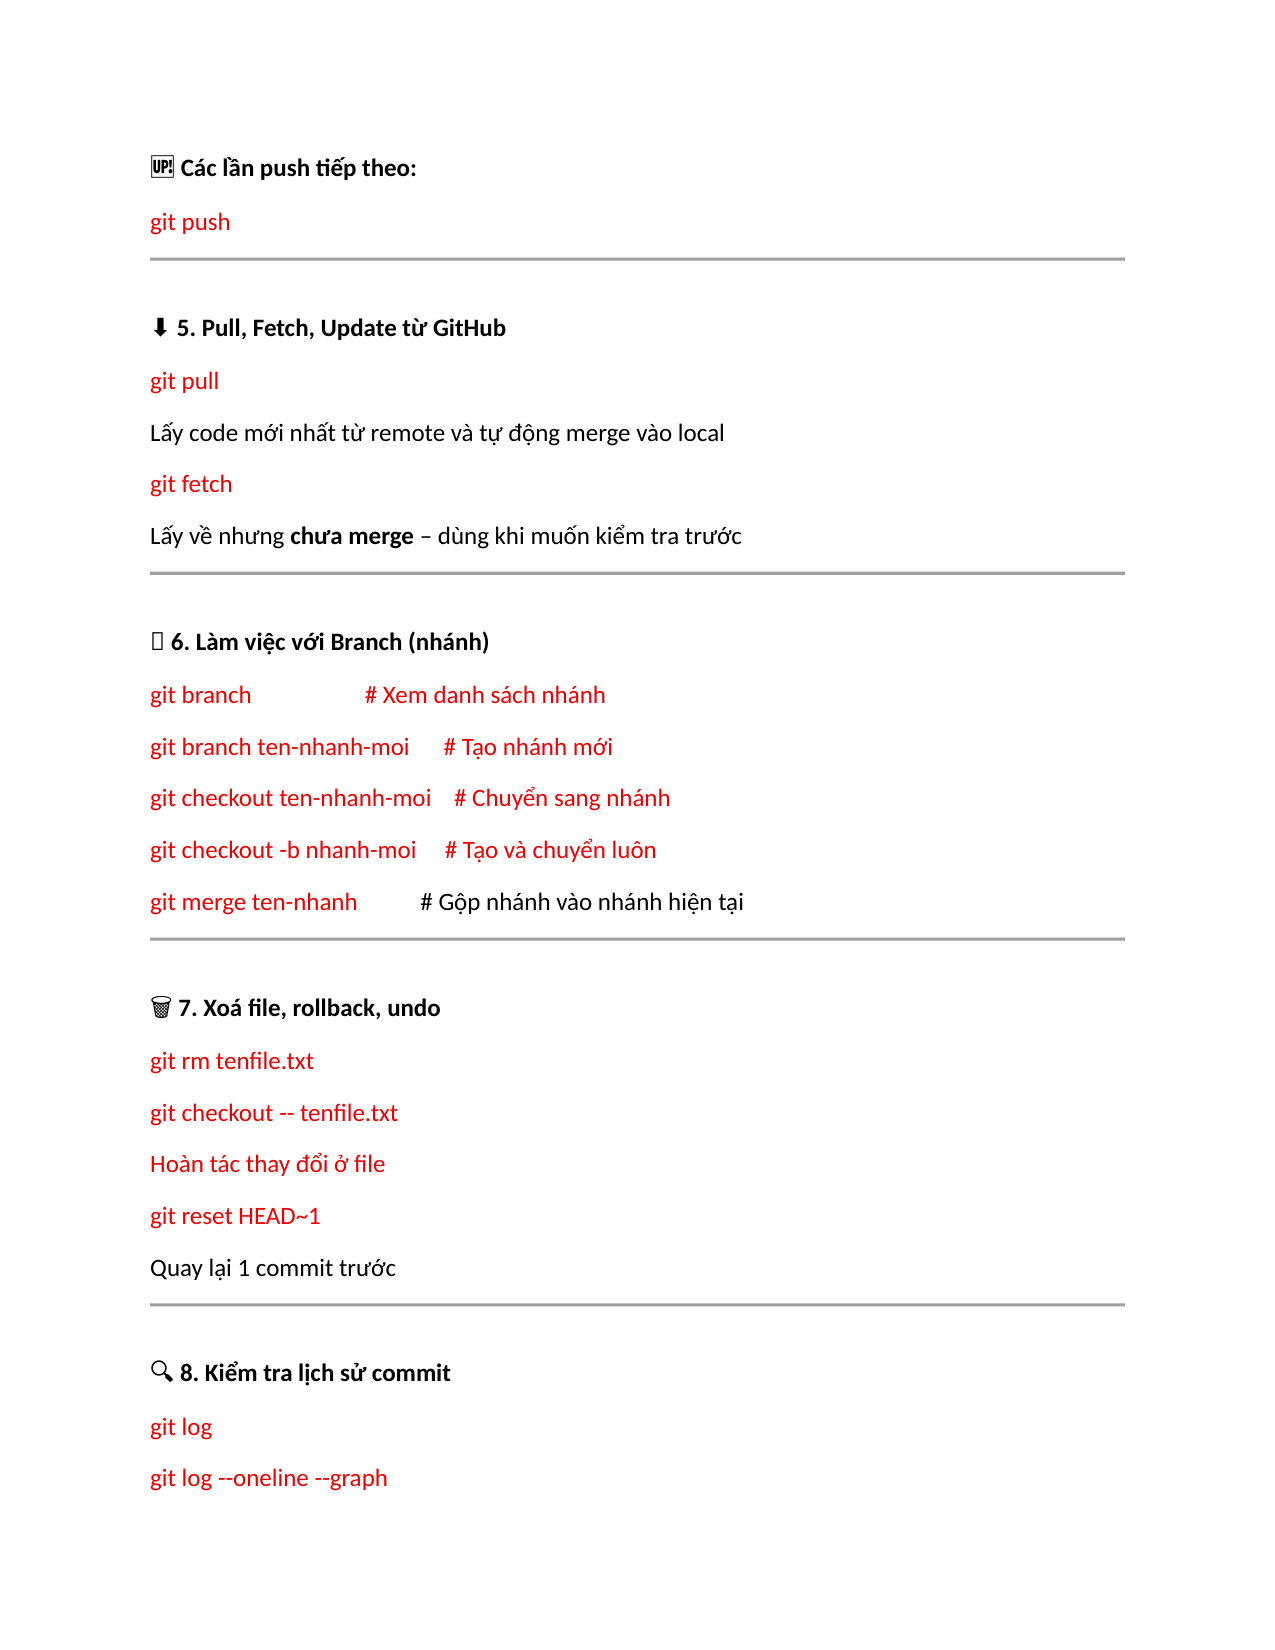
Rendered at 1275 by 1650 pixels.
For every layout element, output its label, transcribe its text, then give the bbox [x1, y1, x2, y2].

text Quay lại 1 commit trước [150, 1252, 1125, 1282]
text 🗑 7. Xoá file, rollback, undo [150, 989, 1125, 1023]
text git checkout -- tenfile.txt [150, 1097, 1125, 1127]
text git pull [150, 365, 1125, 396]
text git merge ten-nhanh # Gộp nhánh vào nhánh hiện tại [150, 886, 1125, 916]
text Lấy về nhưng chưa merge – dùng khi muốn kiểm tra trước [150, 520, 1125, 551]
text git reset HEAD~1 [150, 1200, 1125, 1231]
text Hoàn tác thay đổi ở file [150, 1148, 1125, 1179]
text 🔍 8. Kiểm tra lịch sử commit [150, 1355, 1125, 1389]
text git rm tenfile.txt [150, 1045, 1125, 1076]
text git push [150, 206, 1125, 236]
text git log --oneline --graph [150, 1462, 1125, 1493]
text git branch ten-nhanh-moi # Tạo nhánh mới [150, 731, 1125, 761]
text git log [150, 1411, 1125, 1441]
text git checkout -b nhanh-moi # Tạo và chuyển luôn [150, 834, 1125, 865]
text git checkout ten-nhanh-moi # Chuyển sang nhánh [150, 782, 1125, 813]
text Lấy code mới nhất từ remote và tự động merge vào local [150, 417, 1125, 447]
text git branch # Xem danh sách nhánh [150, 679, 1125, 710]
text 🌿 6. Làm việc với Branch (nhánh) [150, 623, 1125, 657]
text git fetch [150, 468, 1125, 499]
text 🆙 Các lần push tiếp theo: [150, 150, 1125, 184]
text ⬇️ 5. Pull, Fetch, Update từ GitHub [150, 309, 1125, 343]
